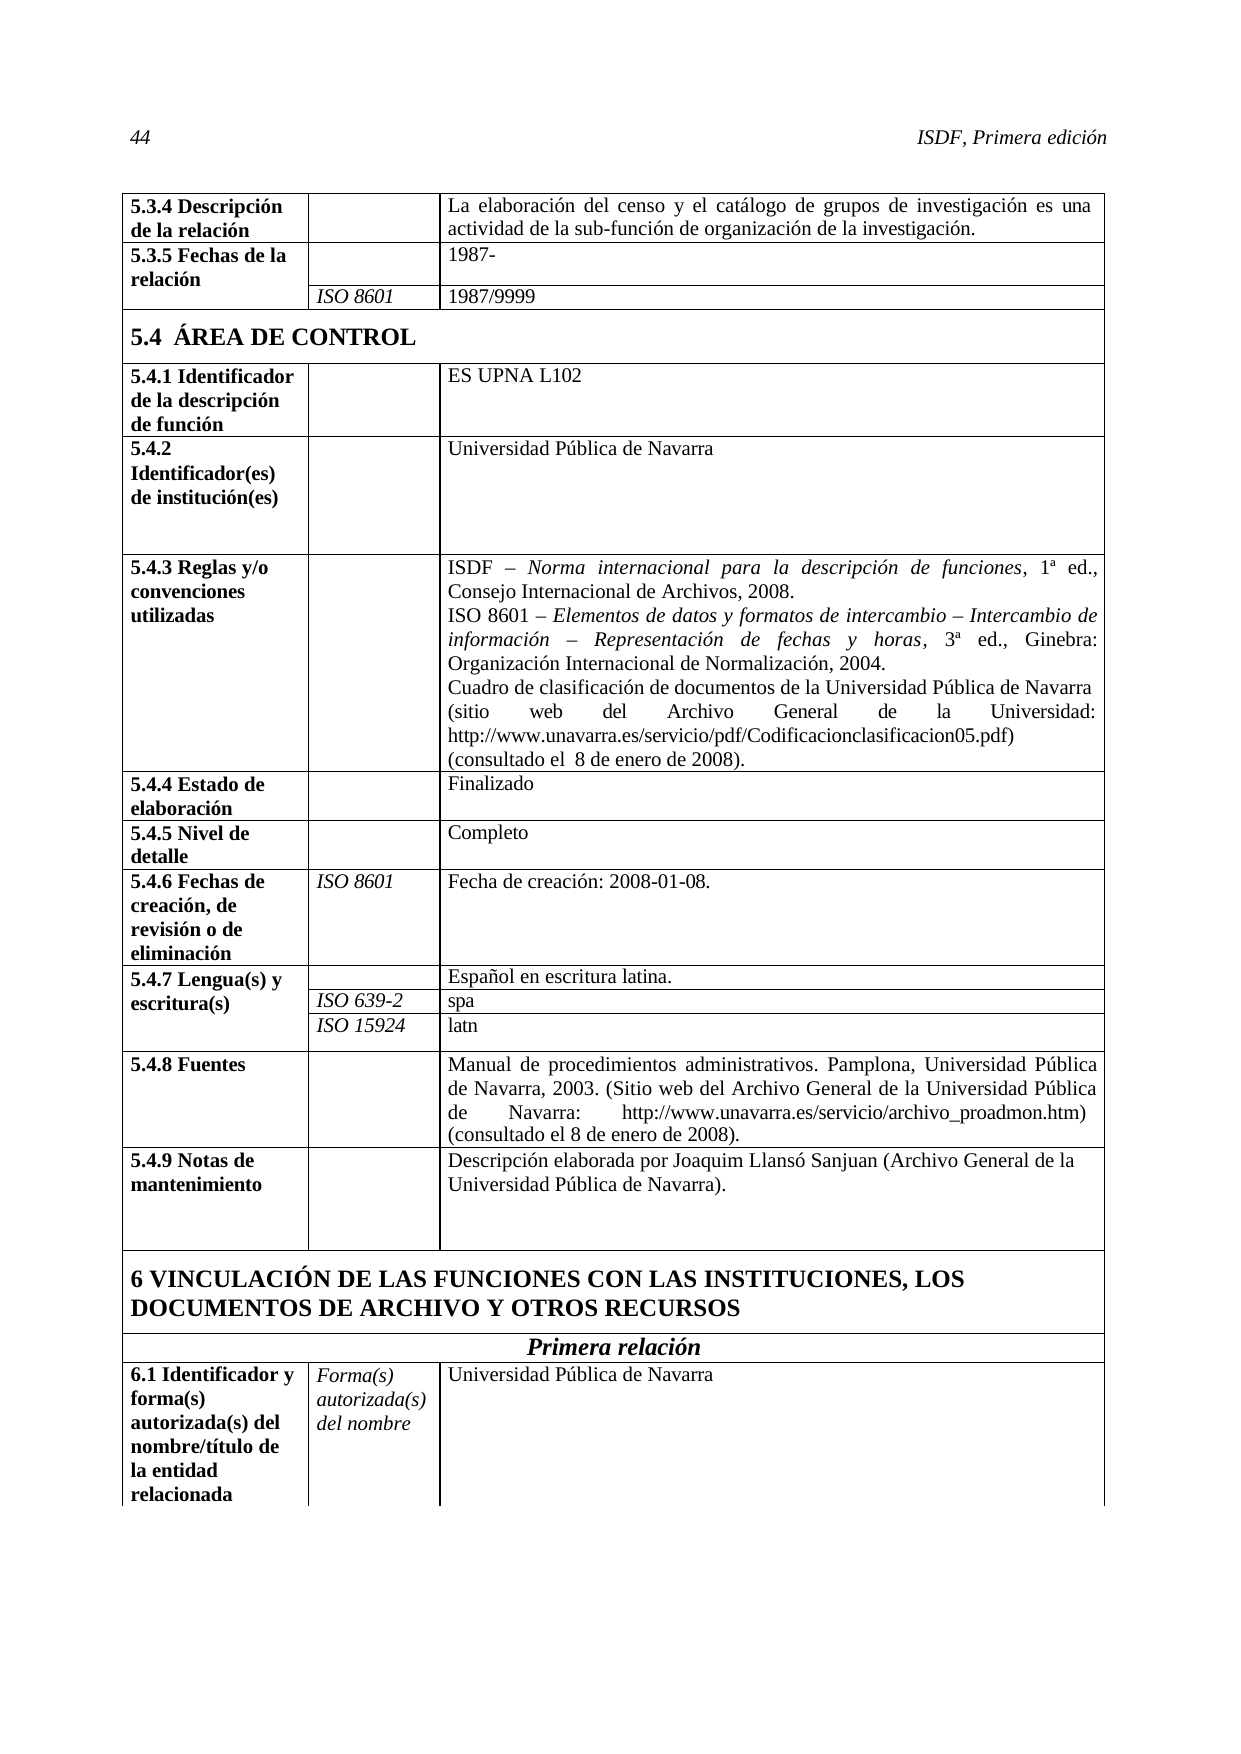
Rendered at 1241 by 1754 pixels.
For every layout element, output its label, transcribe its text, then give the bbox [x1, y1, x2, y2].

table_cell [309, 772, 439, 820]
table_cell Forma(s) autorizada(s) del nombre [309, 1363, 439, 1506]
table_header La elaboración del censo y el catálogo de grupos de investigación es una actividad de la sub-función de organización de la investigación. [441, 194, 1104, 242]
table_cell 1987- [441, 243, 1104, 285]
table_cell Español en escritura latina. [441, 966, 1104, 989]
table_cell Finalizado [441, 772, 1104, 820]
table_cell Universidad Pública de Navarra [441, 1363, 1104, 1506]
table_cell [309, 1052, 439, 1147]
table_cell 5.4 ÁREA DE CONTROL [123, 310, 1104, 363]
table_cell 5.4.5 Nivel de detalle [123, 821, 308, 868]
table_cell Universidad Pública de Navarra [441, 437, 1104, 554]
table_cell 5.4.2 Identificador(es) de institución(es) [123, 437, 308, 554]
table_cell 6.1 Identificador y forma(s) autorizada(s) del nombre/título de la entidad relacionada [123, 1363, 308, 1506]
table_cell spa [441, 990, 1104, 1013]
table_header [309, 194, 439, 242]
table_cell ISO 8601 [309, 286, 439, 309]
table_cell latn [441, 1014, 1104, 1051]
table_header 5.3.4 Descripción de la relación [123, 194, 308, 242]
table_cell [309, 966, 439, 989]
table_cell 5.4.7 Lengua(s) y escritura(s) [123, 966, 308, 1051]
table_cell [309, 364, 439, 436]
table_cell ISO 639-2 [309, 990, 439, 1013]
table_cell [309, 243, 439, 285]
table_cell Descripción elaborada por Joaquim Llansó Sanjuan (Archivo General de la Universidad Pública de Navarra). [441, 1148, 1104, 1250]
table_cell Completo [441, 821, 1104, 868]
table_cell 5.4.1 Identificador de la descripción de función [123, 364, 308, 436]
table_cell [309, 555, 439, 771]
table_cell 5.4.6 Fechas de creación, de revisión o de eliminación [123, 870, 308, 965]
table_cell 5.4.9 Notas de mantenimiento [123, 1148, 308, 1250]
table_cell Manual de procedimientos administrativos. Pamplona, Universidad Pública de Navarra, 2003. (Sitio web del Archivo General de la Universidad Pública de Navarra: http://www.unavarra.es/servicio/archivo_proadmon.htm) (consultado el 8 de enero de 2008). [441, 1052, 1104, 1147]
table_cell 5.4.3 Reglas y/o convenciones utilizadas [123, 555, 308, 771]
table_cell [309, 1148, 439, 1250]
table_cell Fecha de creación: 2008-01-08. [441, 870, 1104, 965]
table_cell 1987/9999 [441, 286, 1104, 309]
table_cell 5.4.4 Estado de elaboración [123, 772, 308, 820]
table_cell ISDF – Norma internacional para la descripción de funciones, 1ª ed., Consejo Internacional de Archivos, 2008. ISO 8601 – Elementos de datos y formatos de intercambio – Intercambio de información – Representación de fechas y horas, 3ª ed., Ginebra: Organización Internacional de Normalización, 2004. Cuadro de clasificación de documentos de la Universidad Pública de Navarra (sitio web del Archivo General de la Universidad: http://www.unavarra.es/servicio/pdf/Codificacionclasificacion05.pdf) (consultado el 8 de enero de 2008). [441, 555, 1104, 771]
table_cell [309, 437, 439, 554]
table_cell 5.4.8 Fuentes [123, 1052, 308, 1147]
table_cell ISO 15924 [309, 1014, 439, 1051]
table_cell ES UPNA L102 [441, 364, 1104, 436]
table_cell 5.3.5 Fechas de la relación [123, 243, 308, 309]
table_cell ISO 8601 [309, 870, 439, 965]
table_cell Primera relación [123, 1334, 1104, 1362]
table_cell 6 VINCULACIÓN DE LAS FUNCIONES CON LAS INSTITUCIONES, LOS DOCUMENTOS DE ARCHIVO Y OTROS RECURSOS [123, 1251, 1104, 1333]
table_cell [309, 821, 439, 868]
